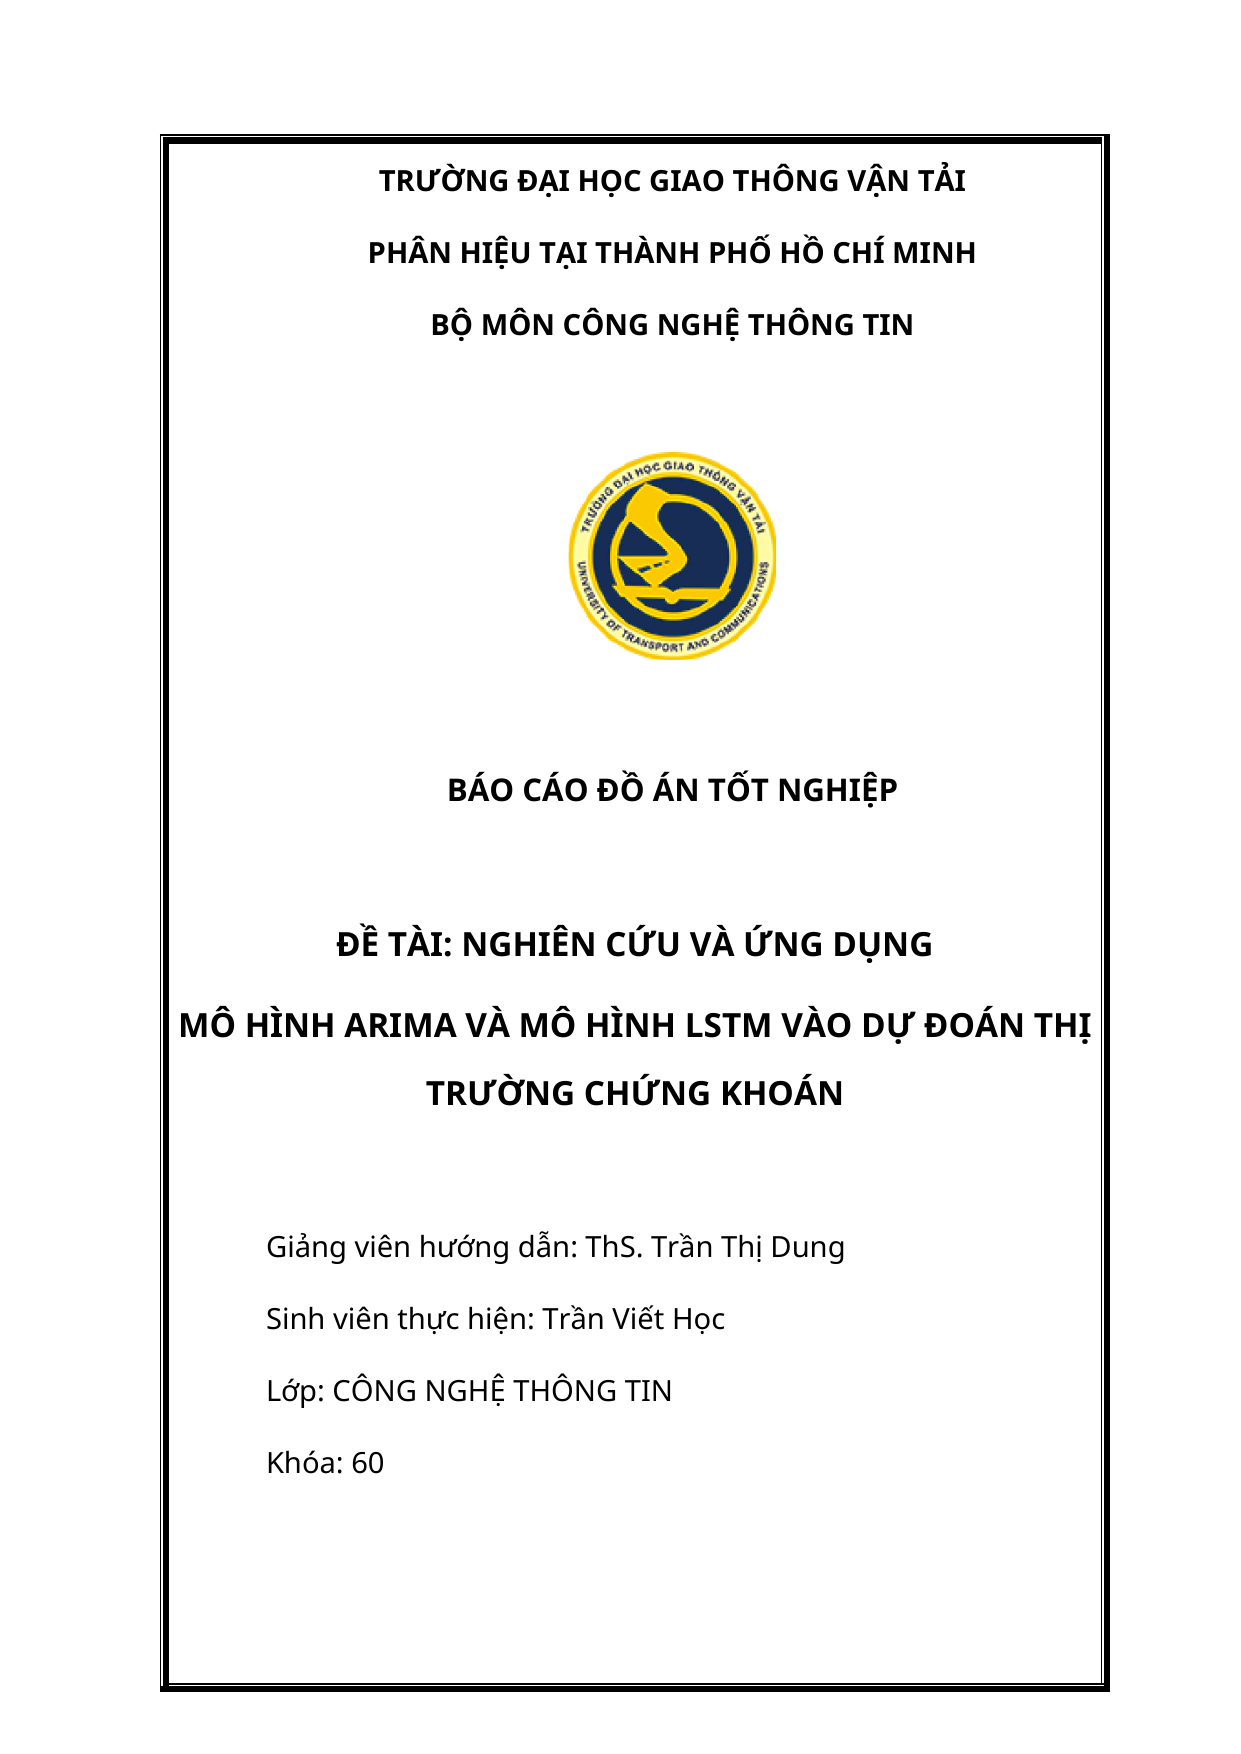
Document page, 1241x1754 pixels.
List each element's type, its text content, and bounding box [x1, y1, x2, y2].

text ĐỀ TÀI: NGHIÊN CỨU VÀ ỨNG DỤNG [177, 921, 1092, 966]
picture [568, 452, 777, 660]
text MÔ HÌNH ARIMA VÀ MÔ HÌNH LSTM VÀO DỰ ĐOÁN THỊ TRƯỜNG CHỨNG KHOÁN [177, 1001, 1092, 1115]
text Sinh viên thực hiện: Trần Viết Học [177, 1298, 1092, 1338]
text BÁO CÁO ĐỒ ÁN TỐT NGHIỆP [177, 768, 1092, 811]
text PHÂN HIỆU TẠI THÀNH PHỐ HỒ CHÍ MINH [177, 232, 1092, 272]
text Khóa: 60 [177, 1442, 1092, 1482]
text BỘ MÔN CÔNG NGHỆ THÔNG TIN [177, 304, 1092, 344]
text TRƯỜNG ĐẠI HỌC GIAO THÔNG VẬN TẢI [177, 160, 1092, 200]
text Giảng viên hướng dẫn: ThS. Trần Thị Dung [177, 1226, 1092, 1266]
text Lớp: CÔNG NGHỆ THÔNG TIN [177, 1370, 1092, 1410]
